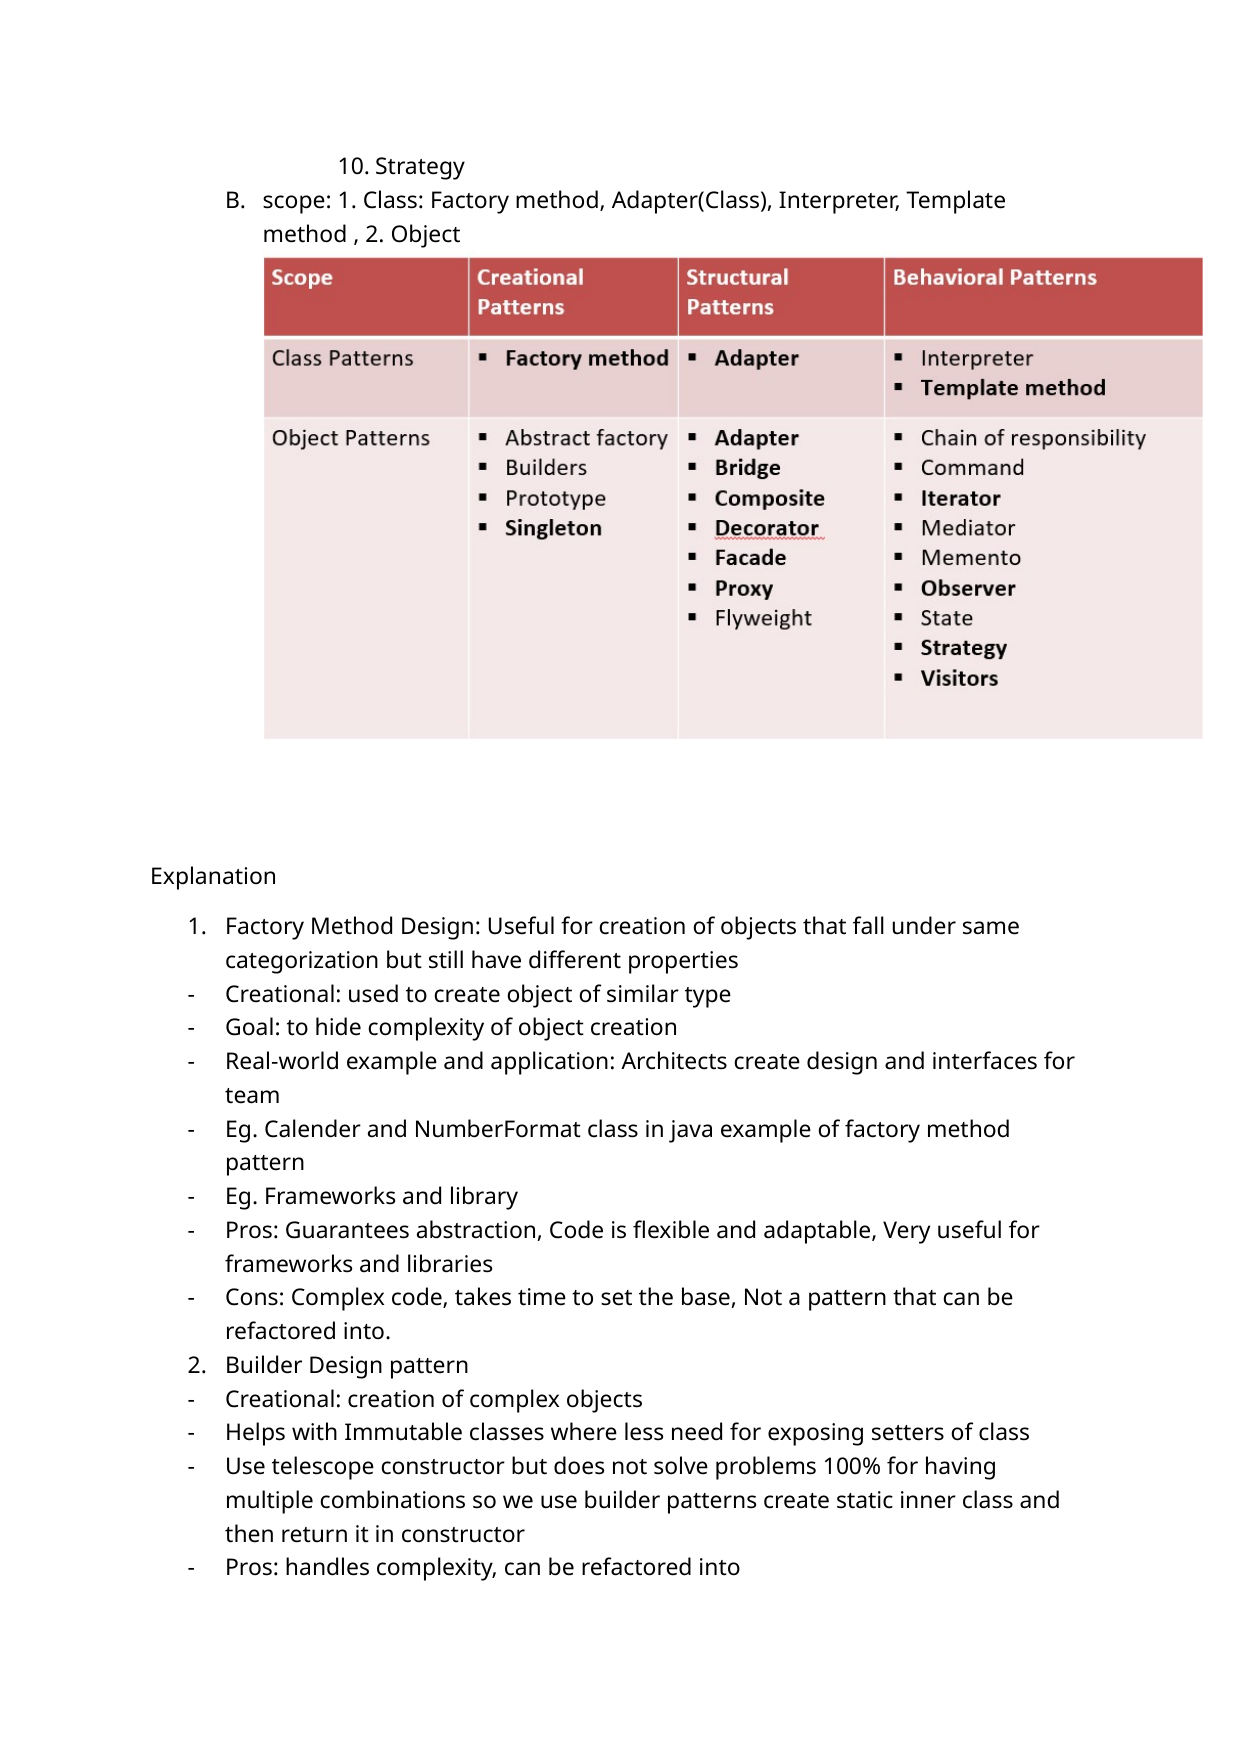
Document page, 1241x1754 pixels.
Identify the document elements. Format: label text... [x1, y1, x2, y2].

list Helps with Immutable classes where less need for exposing setters of class [187, 1416, 1090, 1448]
list Use telescope constructor but does not solve problems 100% for having multiple combinations so we use builder patterns create static inner class and then return it in constructor [187, 1450, 1090, 1549]
list Eg. Calender and NumberFormat class in java example of factory method pattern [187, 1113, 1090, 1178]
list Real-world example and application: Architects create design and interfaces for team [187, 1045, 1090, 1110]
list Strategy [337, 150, 1090, 181]
text Explanation [150, 860, 1090, 891]
list scope: 1. Class: Factory method, Adapter(Class), Interpreter, Template method , 2. Object [225, 184, 1090, 249]
list Creational: creation of complex objects [187, 1383, 1090, 1414]
list Eg. Frameworks and library [187, 1180, 1090, 1211]
list Creational: used to create object of similar type [187, 978, 1090, 1009]
list Pros: Guarantees abstraction, Code is flexible and adaptable, Very useful for frameworks and libraries [187, 1214, 1090, 1279]
picture [262, 251, 1203, 740]
list Factory Method Design: Useful for creation of objects that fall under same categorization but still have different properties [187, 910, 1090, 975]
list Goal: to hide complexity of object creation [187, 1011, 1090, 1043]
list Builder Design pattern [187, 1349, 1090, 1380]
list Pros: handles complexity, can be refactored into [187, 1551, 1090, 1583]
list Cons: Complex code, takes time to set the base, Not a pattern that can be refactored into. [187, 1281, 1090, 1346]
